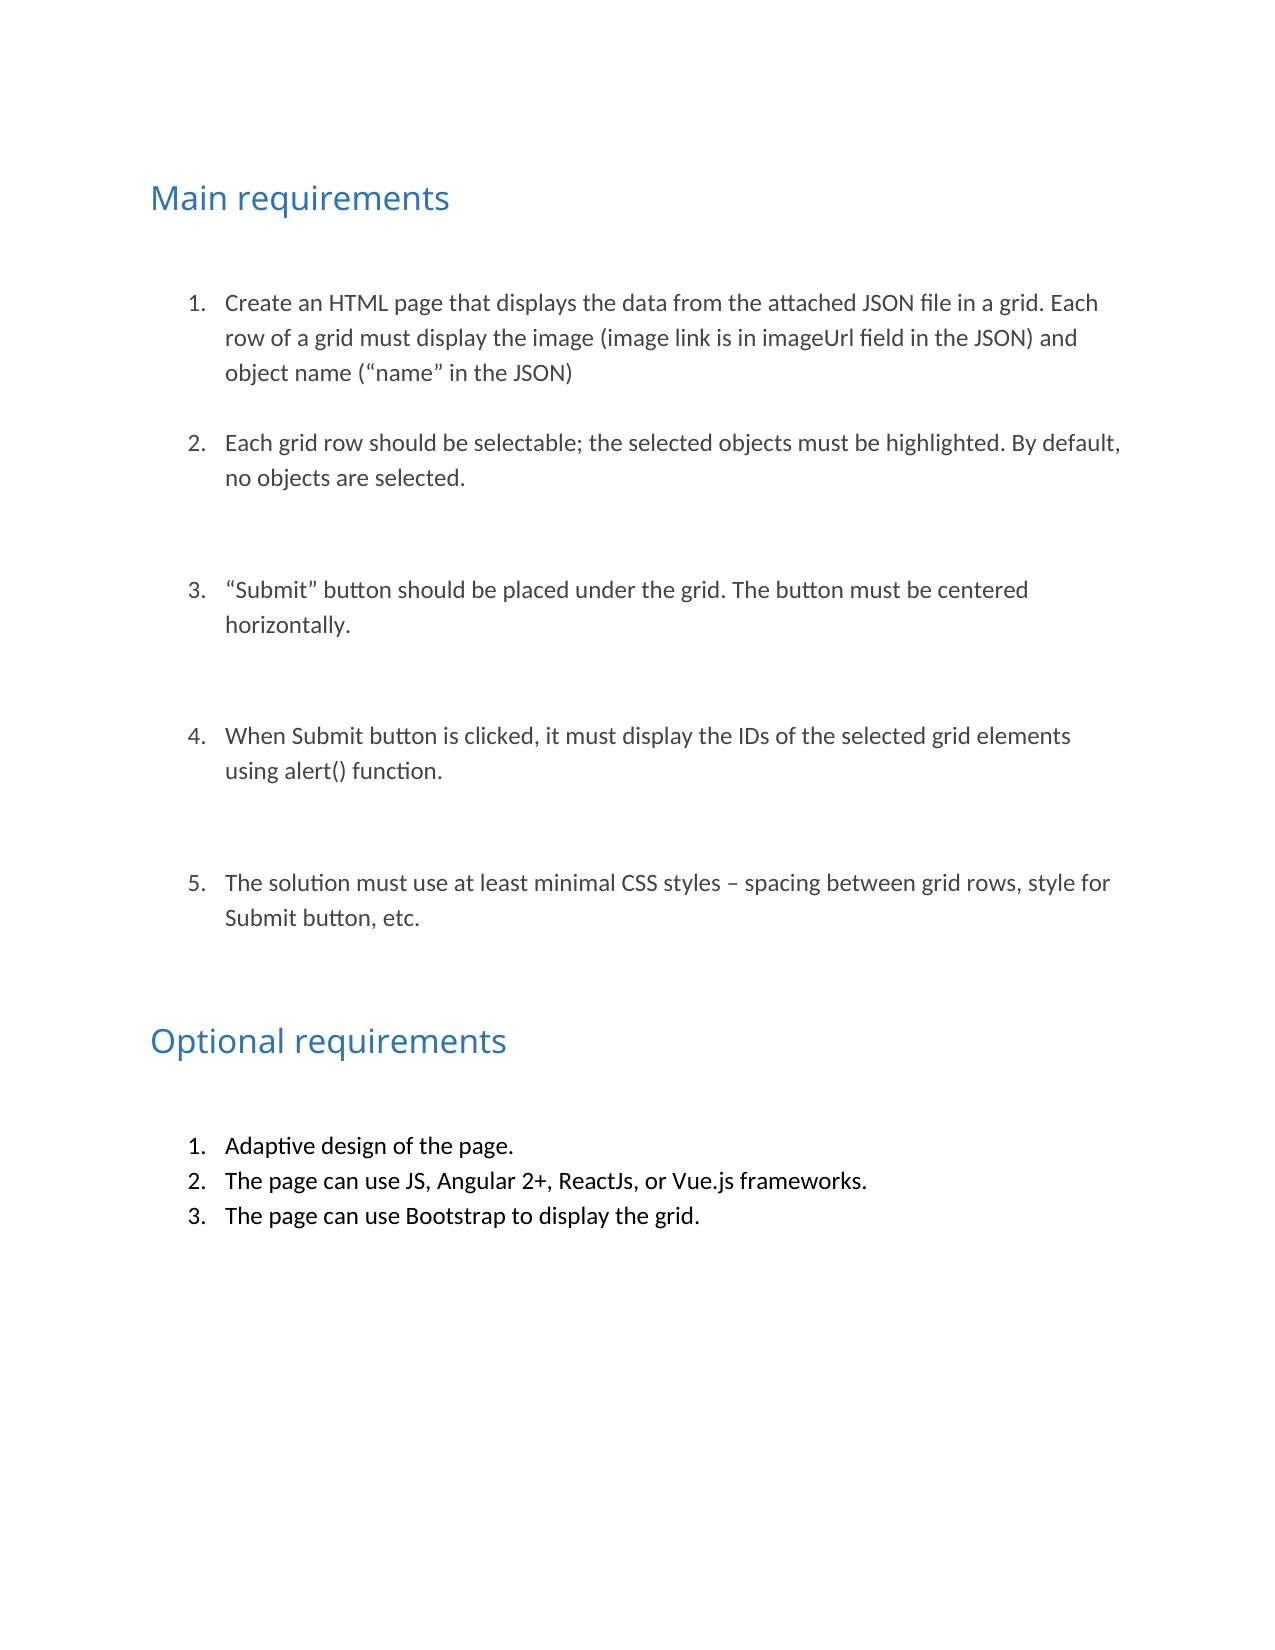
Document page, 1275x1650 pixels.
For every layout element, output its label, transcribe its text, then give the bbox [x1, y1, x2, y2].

subtitle Optional requirements [150, 1018, 1125, 1063]
list When Submit button is clicked, it must display the IDs of the selected grid elements using alert() function. [187, 721, 1125, 786]
list “Submit” button should be placed under the grid. The button must be centered horizontally. [187, 574, 1125, 639]
list The solution must use at least minimal CSS styles – spacing between grid rows, style for Submit button, etc. [187, 867, 1125, 933]
subtitle Main requirements [150, 175, 1125, 220]
list The page can use JS, Angular 2+, ReactJs, or Vue.js frameworks. [187, 1165, 1125, 1196]
list Create an HTML page that displays the data from the attached JSON file in a grid. Each row of a grid must display the image (image link is in imageUrl field in the JSON) and object name (“name” in the JSON) [187, 287, 1125, 388]
list Adaptive design of the page. [187, 1130, 1125, 1161]
list Each grid row should be selectable; the selected objects must be highlighted. By default, no objects are selected. [187, 427, 1125, 493]
list The page can use Bootstrap to display the grid. [187, 1200, 1125, 1231]
